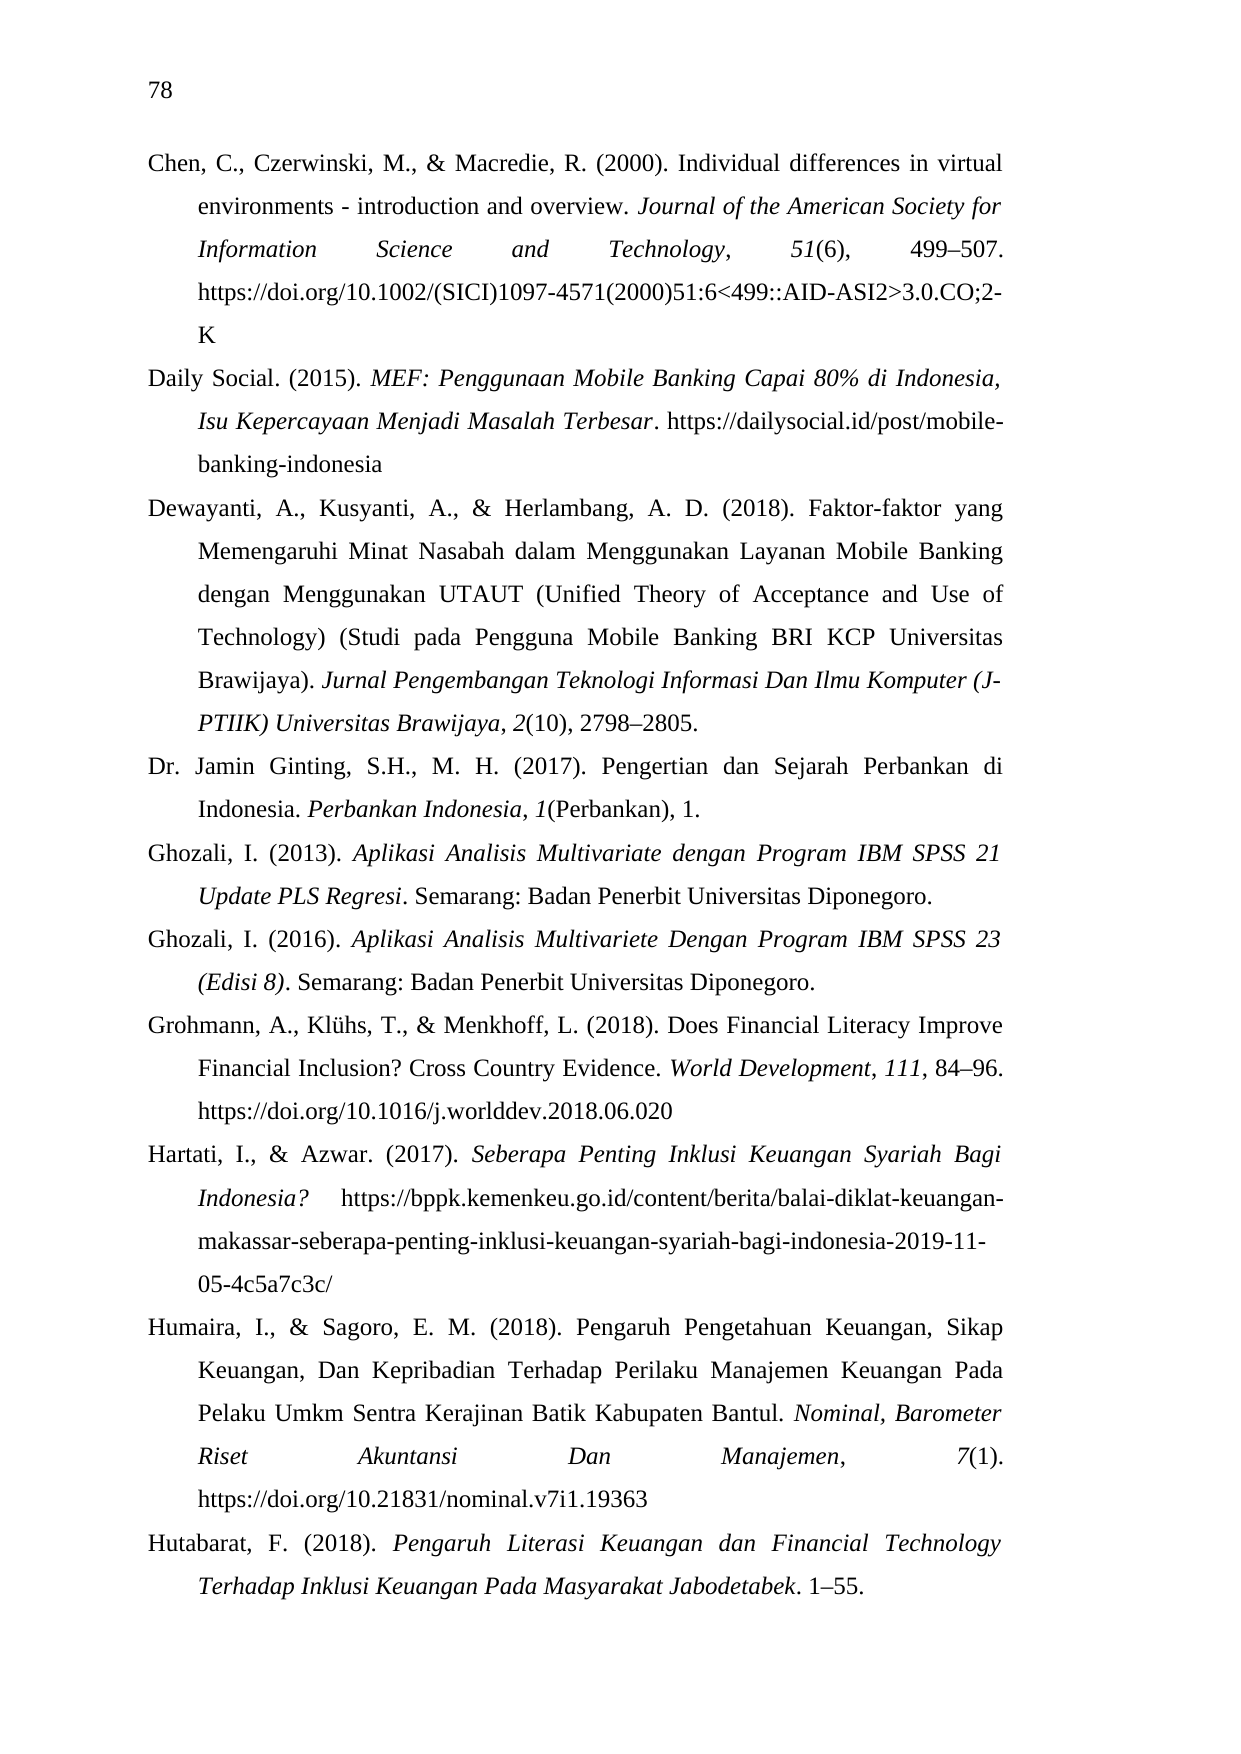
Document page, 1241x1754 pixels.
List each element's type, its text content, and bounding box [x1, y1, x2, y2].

text Chen, C., Czerwinski, M., & Macredie, R. (2000). Individual differences in virtual environments - introduction and overview. Journal of the American Society for Information Science and Technology, 51(6), 499–507. https://doi.org/10.1002/(SICI)1097-4571(2000)51:6<499::AID-ASI2>3.0.CO;2-K [148, 148, 1004, 349]
text Hartati, I., & Azwar. (2017). Seberapa Penting Inklusi Keuangan Syariah Bagi Indonesia? https://bppk.kemenkeu.go.id/content/berita/balai-diklat-keuangan-makassar-seberapa-penting-inklusi-keuangan-syariah-bagi-indonesia-2019-11-05-4c5a7c3c/ [148, 1139, 1004, 1298]
text Dr. Jamin Ginting, S.H., M. H. (2017). Pengertian dan Sejarah Perbankan di Indonesia. Perbankan Indonesia, 1(Perbankan), 1. [148, 751, 1004, 823]
text Hutabarat, F. (2018). Pengaruh Literasi Keuangan dan Financial Technology Terhadap Inklusi Keuangan Pada Masyarakat Jabodetabek. 1–55. [148, 1528, 1004, 1599]
text Ghozali, I. (2013). Aplikasi Analisis Multivariate dengan Program IBM SPSS 21 Update PLS Regresi. Semarang: Badan Penerbit Universitas Diponegoro. [148, 838, 1004, 909]
text Dewayanti, A., Kusyanti, A., & Herlambang, A. D. (2018). Faktor-faktor yang Memengaruhi Minat Nasabah dalam Menggunakan Layanan Mobile Banking dengan Menggunakan UTAUT (Unified Theory of Acceptance and Use of Technology) (Studi pada Pengguna Mobile Banking BRI KCP Universitas Brawijaya). Jurnal Pengembangan Teknologi Informasi Dan Ilmu Komputer (J-PTIIK) Universitas Brawijaya, 2(10), 2798–2805. [148, 493, 1004, 737]
text Grohmann, A., Klühs, T., & Menkhoff, L. (2018). Does Financial Literacy Improve Financial Inclusion? Cross Country Evidence. World Development, 111, 84–96. https://doi.org/10.1016/j.worlddev.2018.06.020 [148, 1010, 1004, 1125]
text Daily Social. (2015). MEF: Penggunaan Mobile Banking Capai 80% di Indonesia, Isu Kepercayaan Menjadi Masalah Terbesar. https://dailysocial.id/post/mobile-banking-indonesia [148, 363, 1004, 478]
text Humaira, I., & Sagoro, E. M. (2018). Pengaruh Pengetahuan Keuangan, Sikap Keuangan, Dan Kepribadian Terhadap Perilaku Manajemen Keuangan Pada Pelaku Umkm Sentra Kerajinan Batik Kabupaten Bantul. Nominal, Barometer Riset Akuntansi Dan Manajemen, 7(1). https://doi.org/10.21831/nominal.v7i1.19363 [148, 1312, 1004, 1513]
text Ghozali, I. (2016). Aplikasi Analisis Multivariete Dengan Program IBM SPSS 23 (Edisi 8). Semarang: Badan Penerbit Universitas Diponegoro. [148, 924, 1004, 996]
